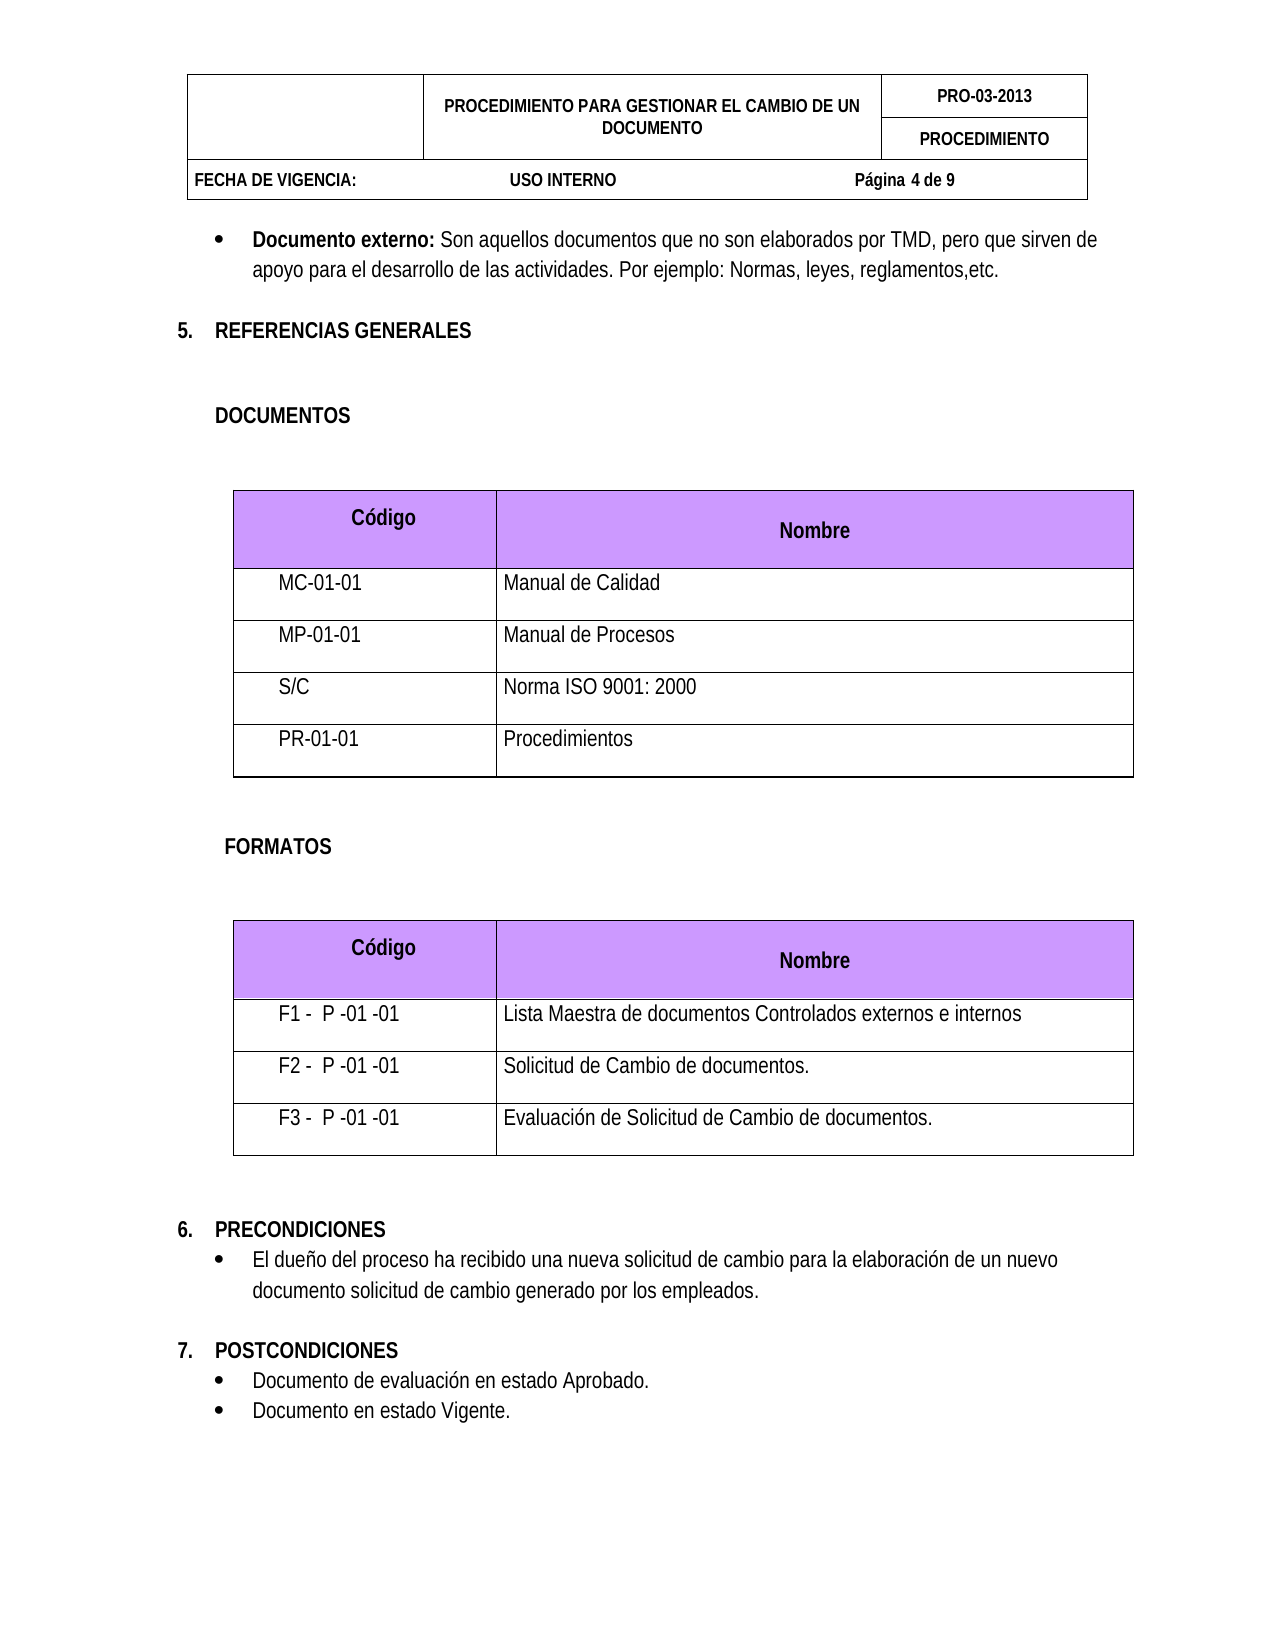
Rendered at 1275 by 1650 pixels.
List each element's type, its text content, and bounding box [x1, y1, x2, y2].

table_header Nombre [497, 921, 1133, 998]
subtitle DOCUMENTOS [177, 402, 1098, 428]
list POSTCONDICIONES [177, 1337, 1098, 1363]
table_cell Evaluación de Solicitud de Cambio de documentos. [497, 1104, 1133, 1155]
table_cell Norma ISO 9001: 2000 [497, 673, 1133, 724]
table_cell Manual de Procesos [497, 621, 1133, 672]
table_cell MP-01-01 [234, 621, 496, 672]
list PRECONDICIONES [177, 1216, 1098, 1243]
table_cell Manual de Calidad [497, 569, 1133, 620]
list Documento externo: Son aquellos documentos que no son elaborados por TMD, pero que sirven de apoyo para el desarrollo de las actividades. Por ejemplo: Normas, leyes, reglamentos,etc. [215, 226, 1098, 283]
list El dueño del proceso ha recibido una nueva solicitud de cambio para la elaboración de un nuevo documento solicitud de cambio generado por los empleados. [215, 1246, 1098, 1303]
table_cell PR-01-01 [234, 725, 496, 776]
table_cell S/C [234, 673, 496, 724]
table_cell Procedimientos [497, 725, 1133, 776]
table_cell F3 - P -01 -01 [234, 1104, 496, 1155]
subtitle FORMATOS [177, 833, 1098, 859]
table_cell Lista Maestra de documentos Controlados externos e internos [497, 1000, 1133, 1051]
table_cell F2 - P -01 -01 [234, 1052, 496, 1103]
table_header Código [234, 491, 496, 568]
table_header Nombre [497, 491, 1133, 568]
list Documento de evaluación en estado Aprobado. [215, 1367, 1098, 1394]
list Documento en estado Vigente. [215, 1397, 1098, 1424]
table_cell MC-01-01 [234, 569, 496, 620]
table_header Código [234, 921, 496, 998]
table_cell F1 - P -01 -01 [234, 1000, 496, 1051]
list REFERENCIAS GENERALES [177, 317, 1098, 343]
table_cell Solicitud de Cambio de documentos. [497, 1052, 1133, 1103]
